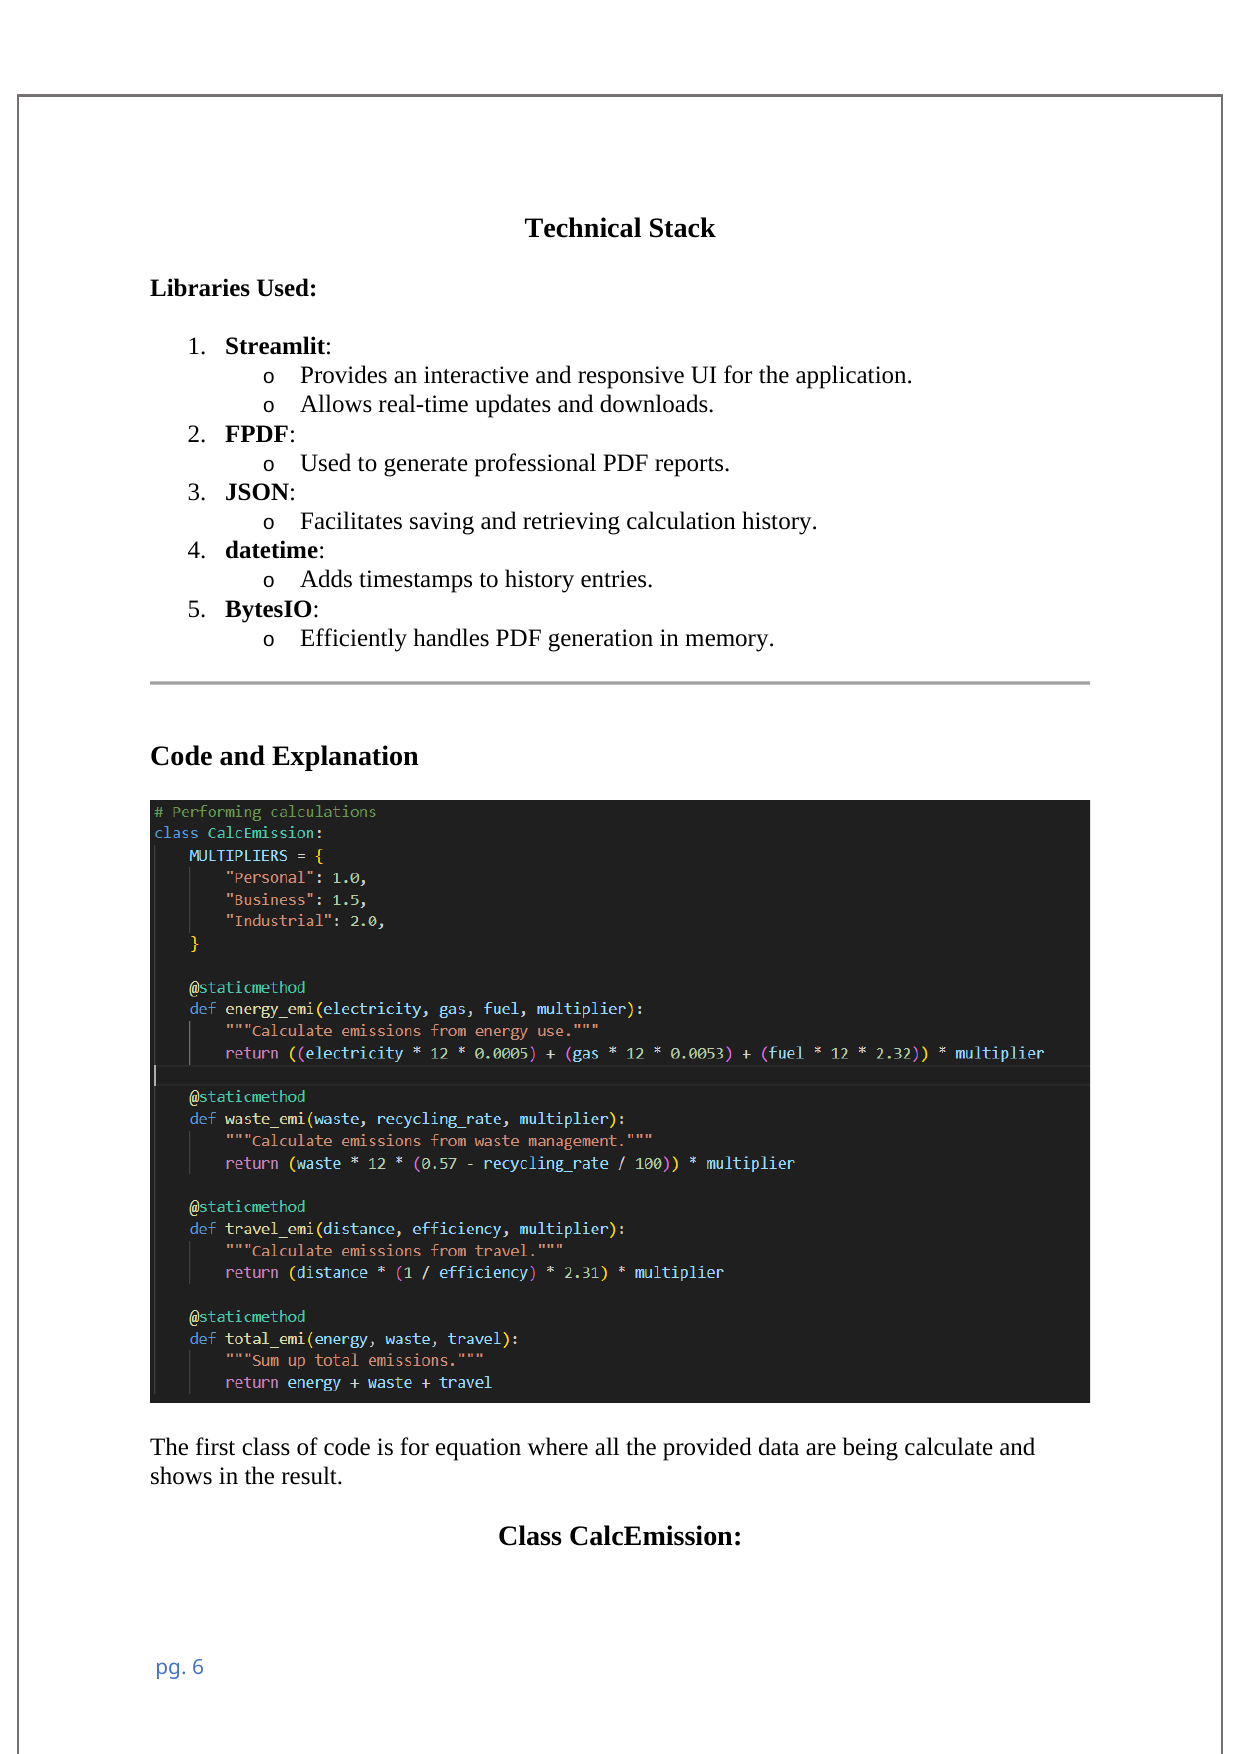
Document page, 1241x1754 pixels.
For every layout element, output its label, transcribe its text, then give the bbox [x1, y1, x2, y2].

text The first class of code is for equation where all the provided data are being calculate and shows in the result. [150, 1432, 1090, 1489]
text Code and Explanation [150, 739, 1090, 771]
list JSON: [187, 477, 1090, 506]
picture [150, 800, 1091, 1403]
list BytesIO: [187, 594, 1090, 623]
list FPDF: [187, 419, 1090, 448]
list Used to generate professional PDF reports. [262, 448, 1090, 477]
list Facilitates saving and retrieving calculation history. [262, 506, 1090, 536]
text Technical Stack [150, 212, 1090, 244]
list Provides an interactive and responsive UI for the application. [262, 360, 1090, 389]
list datetime: [187, 536, 1090, 564]
text Libraries Used: [150, 273, 1090, 302]
list Efficiently handles PDF generation in memory. [262, 623, 1090, 652]
list Streamlit: [187, 331, 1090, 360]
list Allows real-time updates and downloads. [262, 389, 1090, 419]
list Adds timestamps to history entries. [262, 564, 1090, 594]
text Class CalcEmission: [150, 1519, 1090, 1551]
